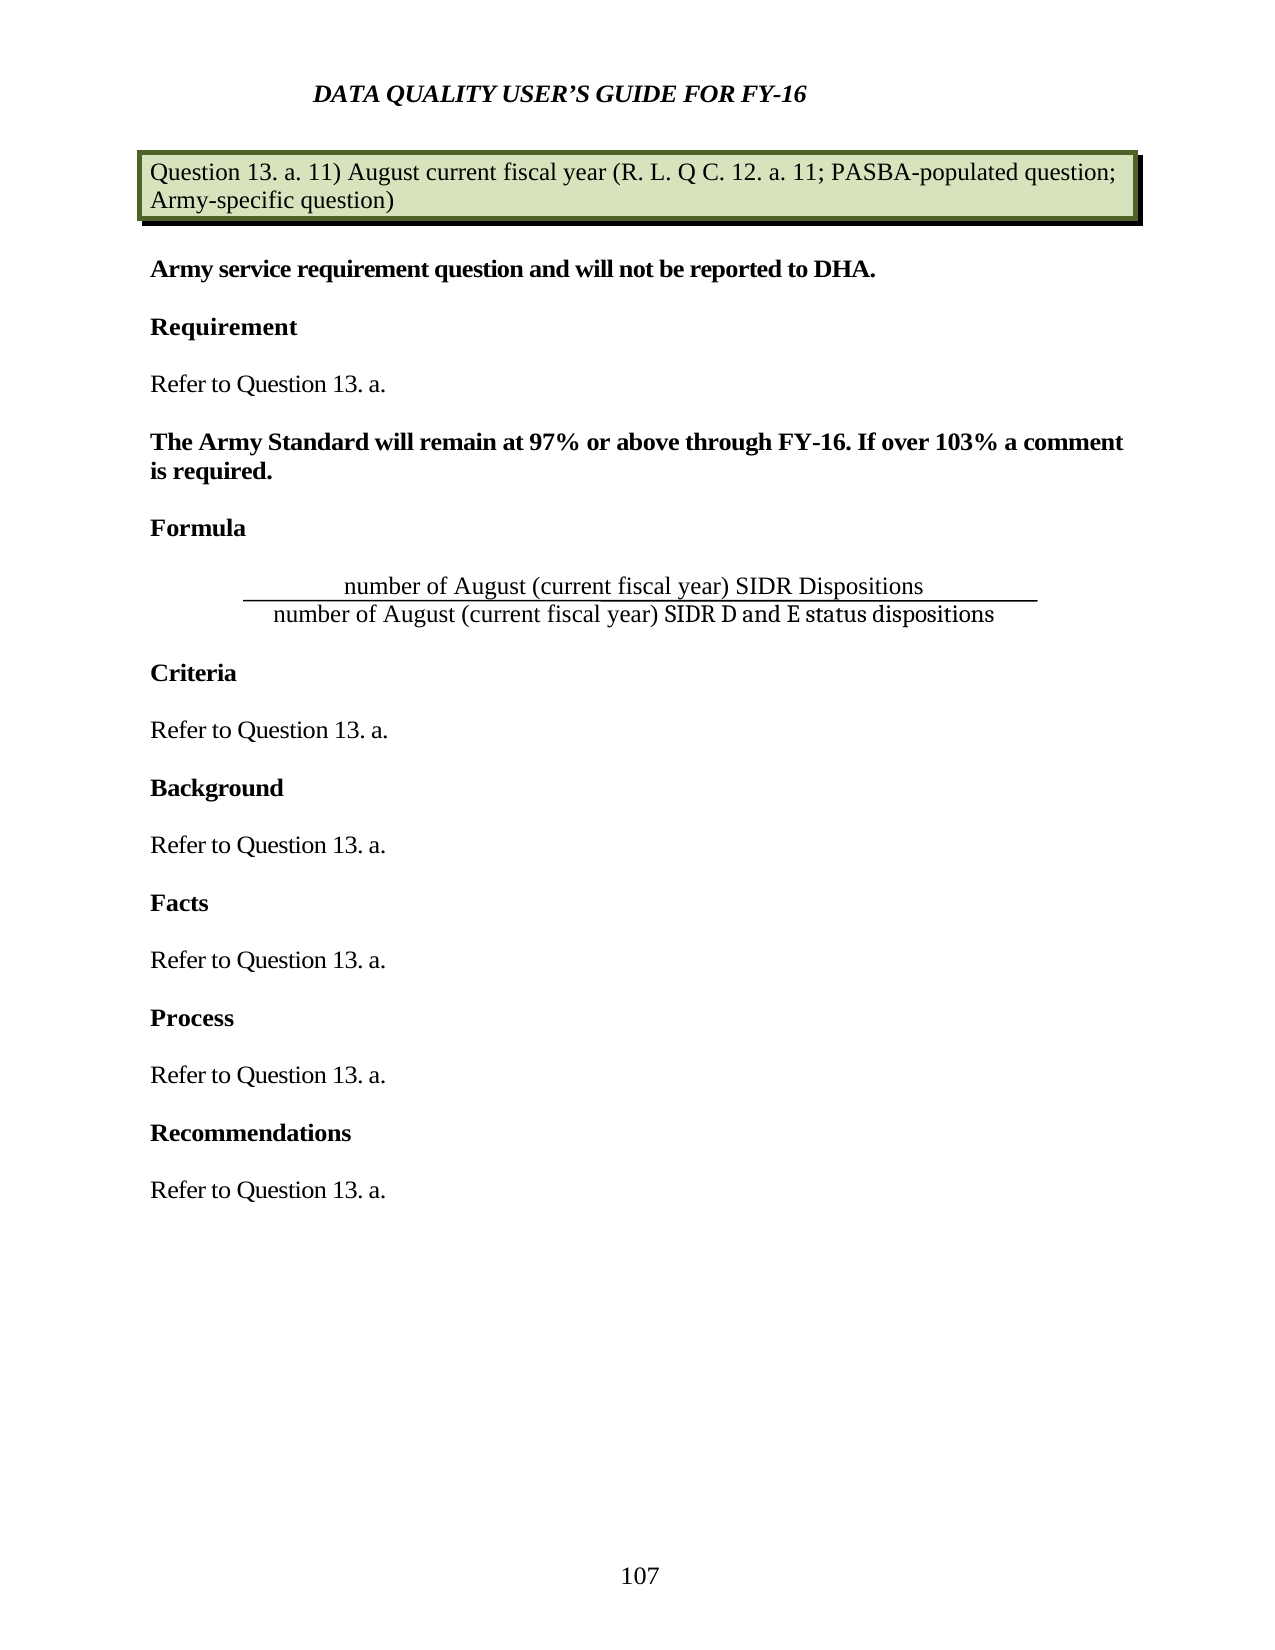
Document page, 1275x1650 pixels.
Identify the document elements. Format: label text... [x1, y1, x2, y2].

text number of August (current fiscal year) SIDR D and E status dispositions [150, 599, 1117, 629]
text Refer to Question 13. a. [150, 715, 1110, 744]
text Question 13. a. 11) August current fiscal year (R. L. Q C. 12. a. 11; PASBA-populated question; Army-specific question) [142, 155, 1133, 216]
text Recommendations [150, 1118, 1057, 1147]
text Refer to Question 13. a. [150, 1060, 1050, 1089]
text Refer to Question 13. a. [150, 830, 1050, 859]
text Criteria [150, 658, 1110, 687]
text Process [150, 1003, 1117, 1032]
text Formula [150, 513, 1117, 542]
text number of August (current fiscal year) SIDR Dispositions [150, 571, 1117, 599]
text Requirement [150, 312, 1117, 341]
text Refer to Question 13. a. [150, 945, 1050, 974]
text Refer to Question 13. a. [150, 369, 1050, 398]
text Facts [150, 888, 1117, 917]
text Refer to Question 13. a. [150, 1175, 1050, 1204]
text The Army Standard will remain at 97% or above through FY-16. If over 103% a comment is required. [150, 427, 1125, 484]
text Army service requirement question and will not be reported to DHA. [150, 254, 1125, 283]
text Background [150, 773, 1110, 802]
